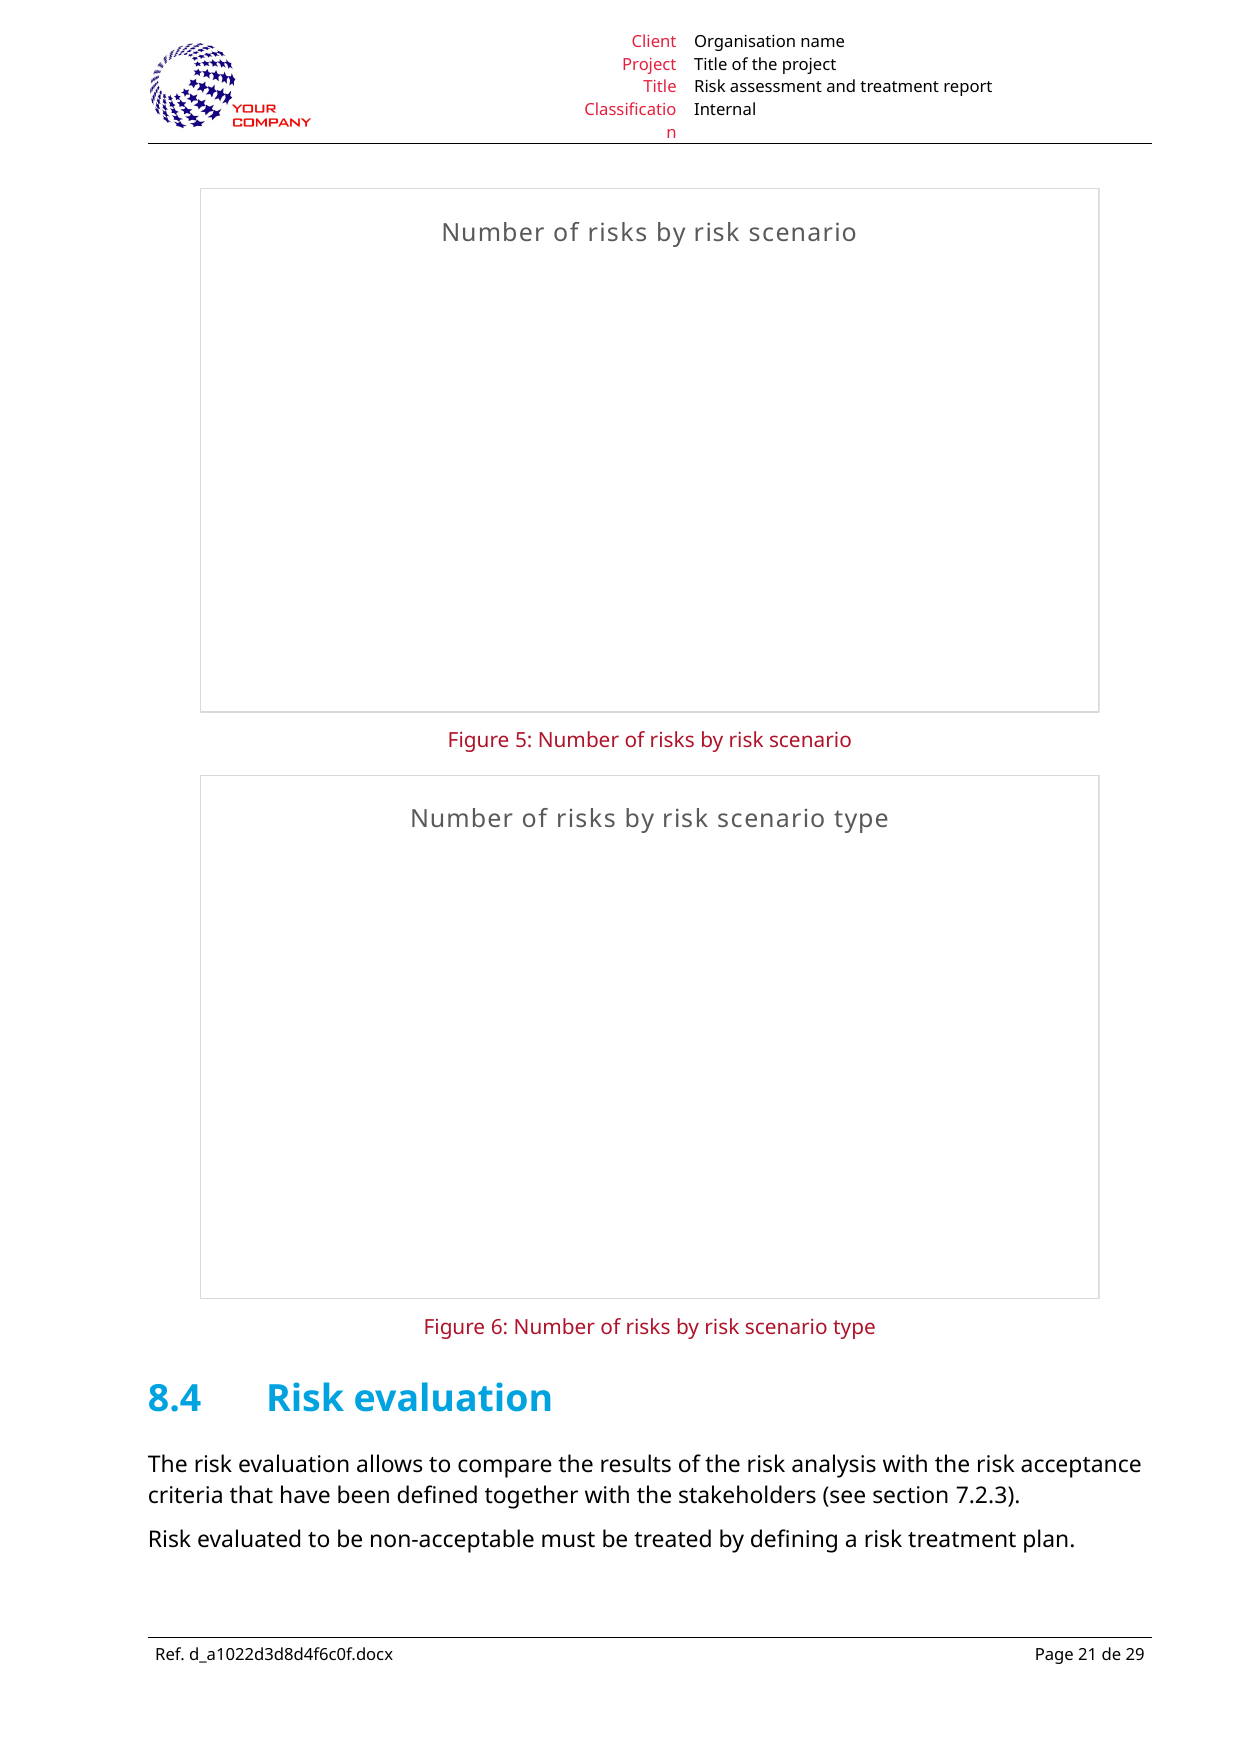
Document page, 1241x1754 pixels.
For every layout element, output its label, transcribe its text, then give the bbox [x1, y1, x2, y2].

text Figure 6: Number of risks by risk scenario type [148, 1312, 1152, 1341]
text Figure 5: Number of risks by risk scenario [148, 725, 1152, 754]
text Risk evaluated to be non-acceptable must be treated by defining a risk treatment plan. [148, 1523, 1152, 1554]
subtitle Risk evaluation [148, 1372, 1152, 1423]
text The risk evaluation allows to compare the results of the risk analysis with the risk acceptance criteria that have been defined together with the stakeholders (see section 3.2.3). [148, 1448, 1152, 1510]
picture [147, 42, 313, 131]
